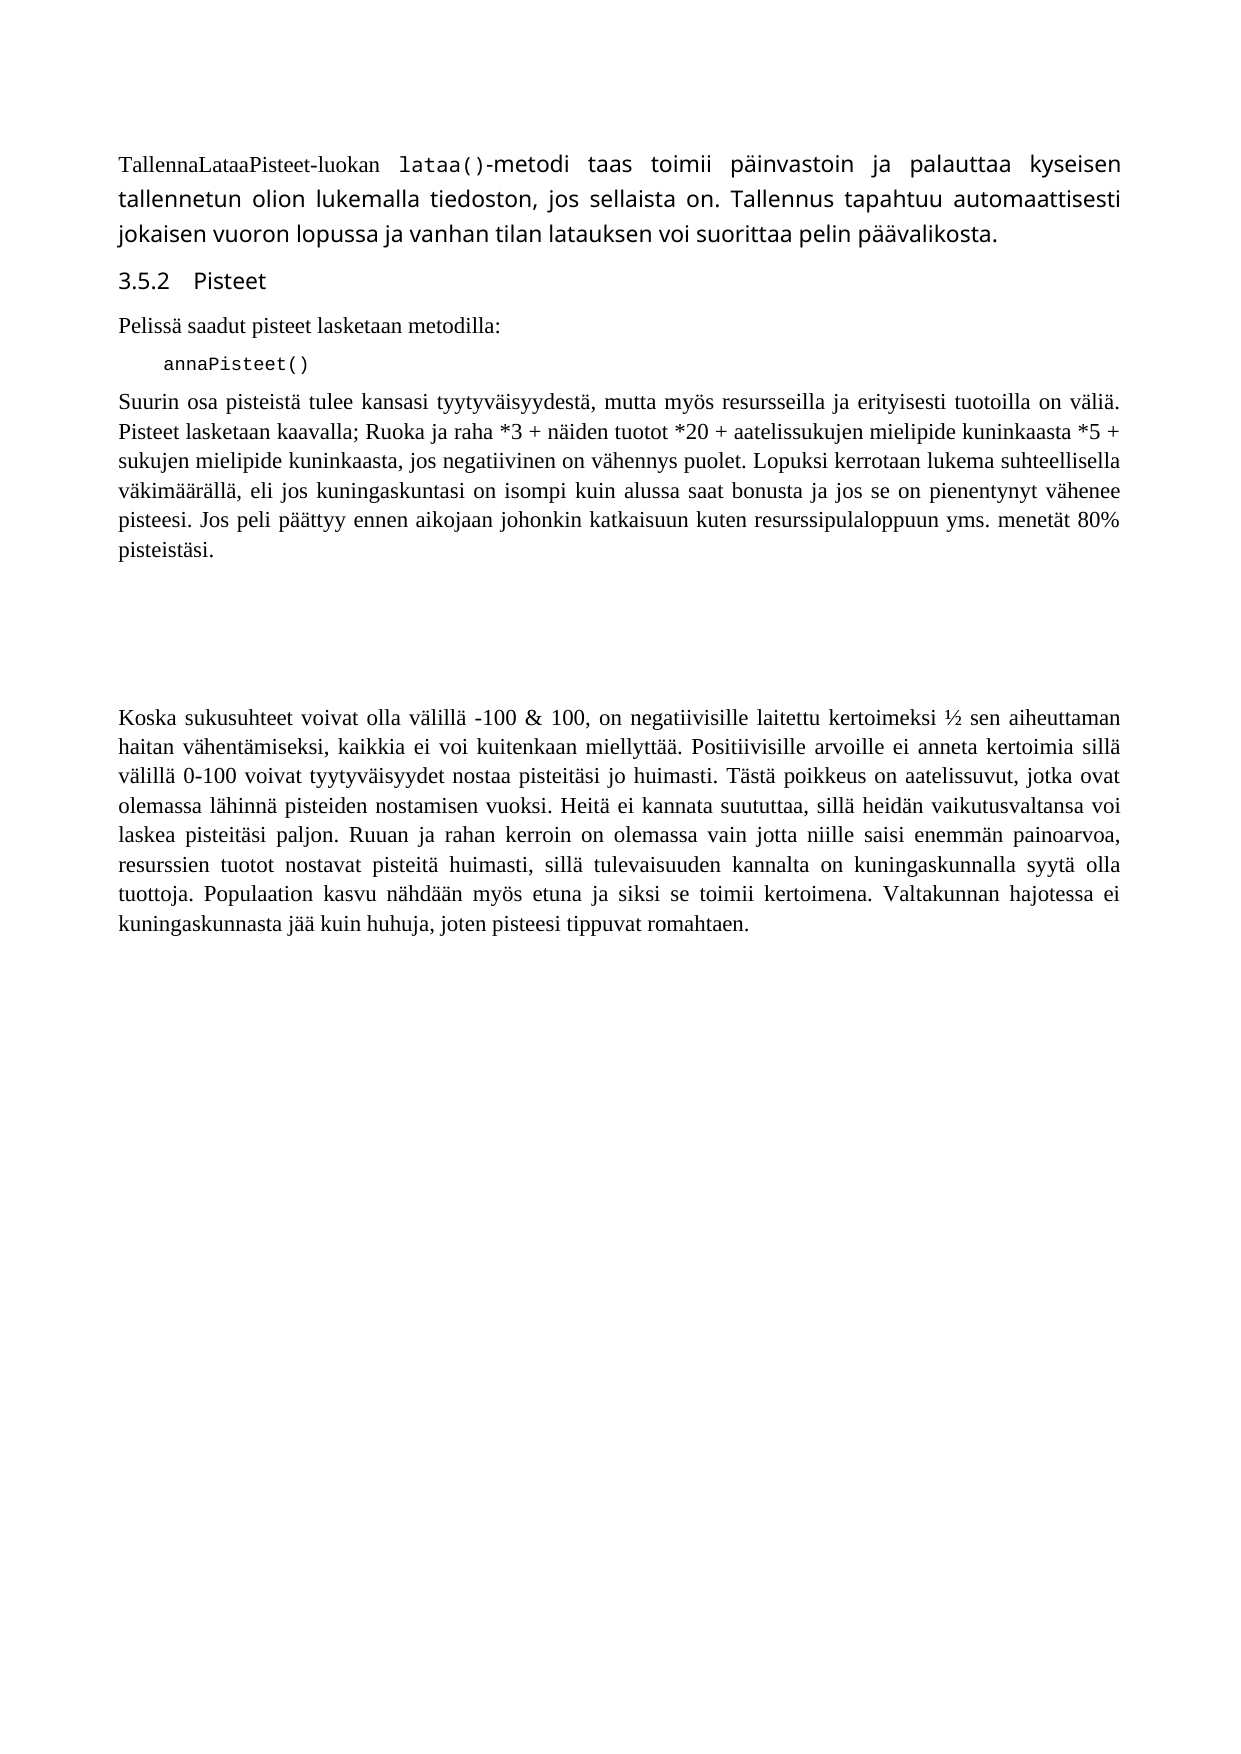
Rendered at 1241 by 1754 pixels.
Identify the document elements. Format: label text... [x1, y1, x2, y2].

subtitle Pisteet [118, 265, 1122, 296]
text Koska sukusuhteet voivat olla välillä -100 & 100, on negatiivisille laitettu kertoimeksi ½ sen aiheuttaman haitan vähentämiseksi, kaikkia ei voi kuitenkaan miellyttää. Positiivisille arvoille ei anneta kertoimia sillä välillä 0-100 voivat tyytyväisyydet nostaa pisteitäsi jo huimasti. Tästä poikkeus on aatelissuvut, jotka ovat olemassa lähinnä pisteiden nostamisen vuoksi. Heitä ei kannata suututtaa, sillä heidän vaikutusvaltansa voi laskea pisteitäsi paljon. Ruuan ja rahan kerroin on olemassa vain jotta niille saisi enemmän painoarvoa, resurssien tuotot nostavat pisteitä huimasti, sillä tulevaisuuden kannalta on kuningaskunnalla syytä olla tuottoja. Populaation kasvu nähdään myös etuna ja siksi se toimii kertoimena. Valtakunnan hajotessa ei kuningaskunnasta jää kuin huhuja, joten pisteesi tippuvat romahtaen. [118, 704, 1122, 936]
text Pelissä saadut pisteet lasketaan metodilla: [118, 313, 1122, 339]
text annaPisteet() [118, 354, 1122, 376]
